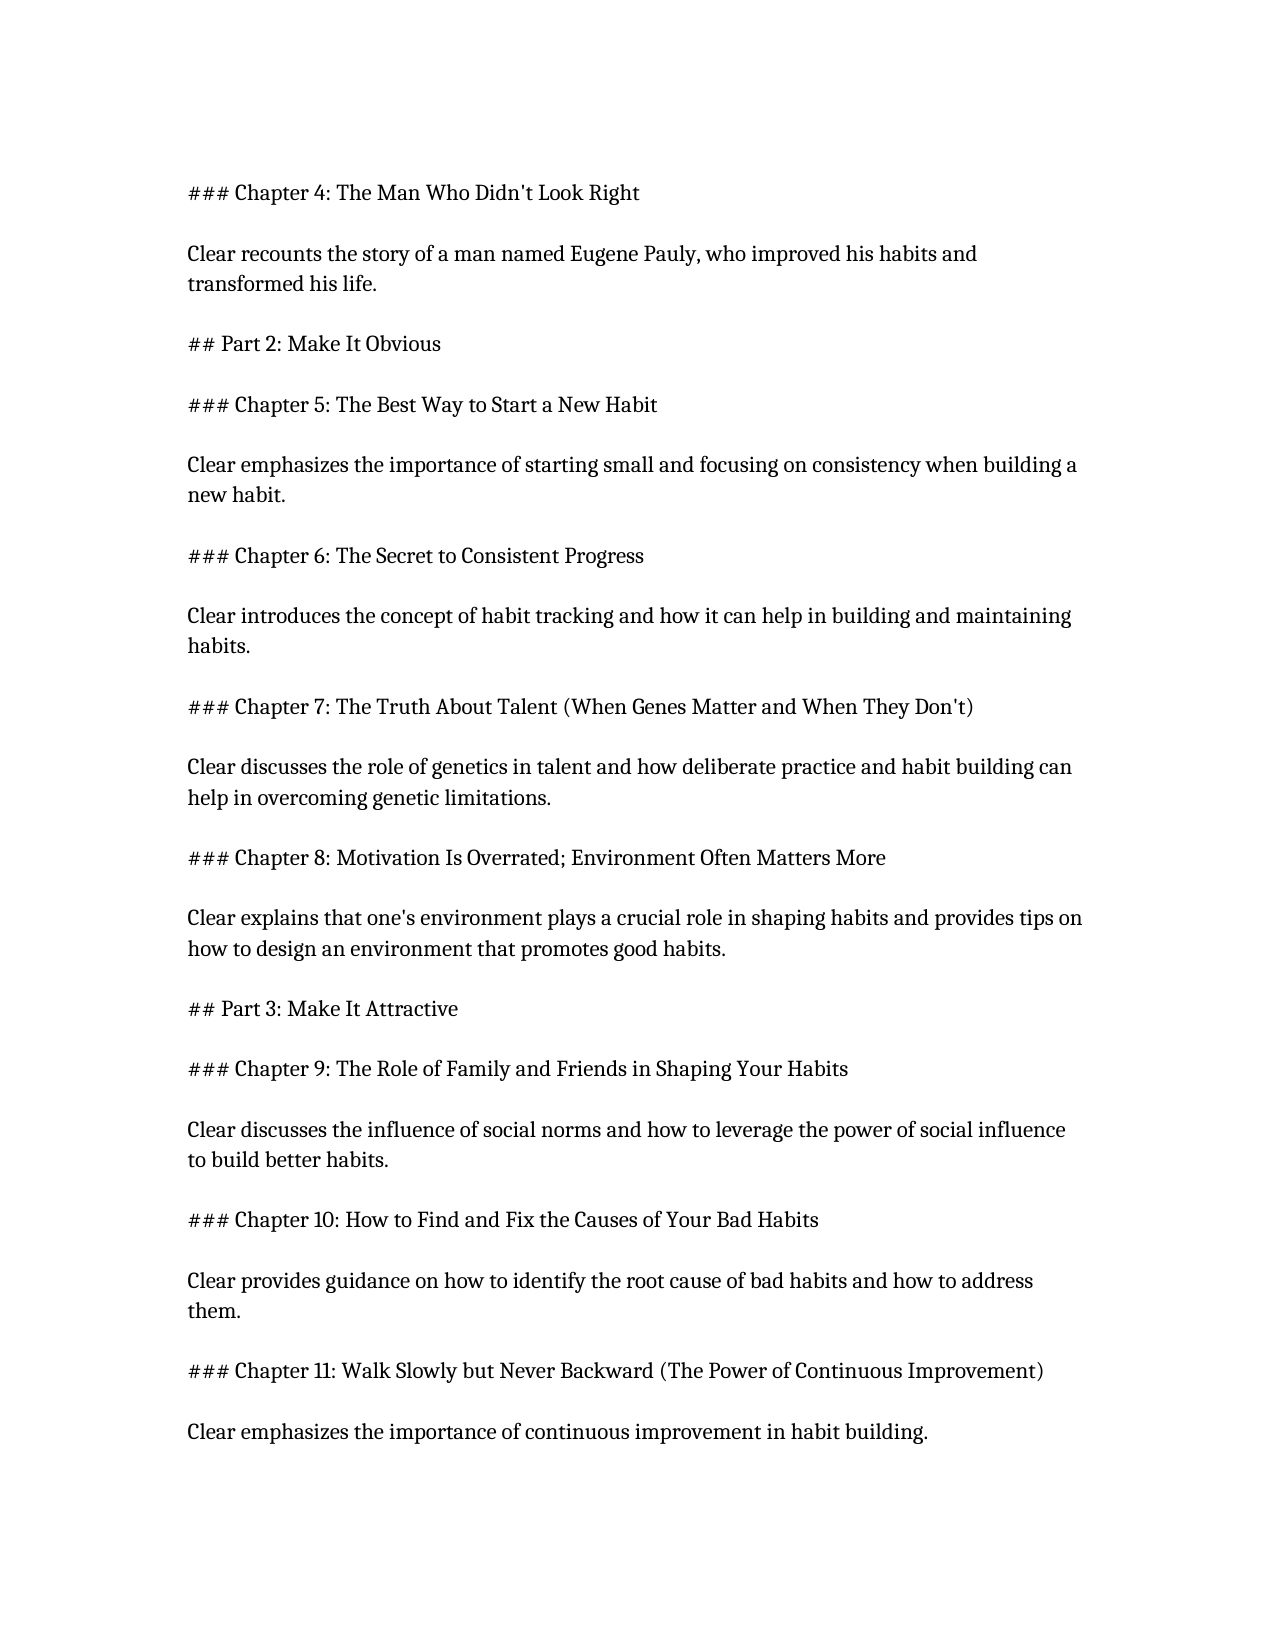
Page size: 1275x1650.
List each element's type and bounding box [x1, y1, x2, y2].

text [187, 150, 1087, 1475]
